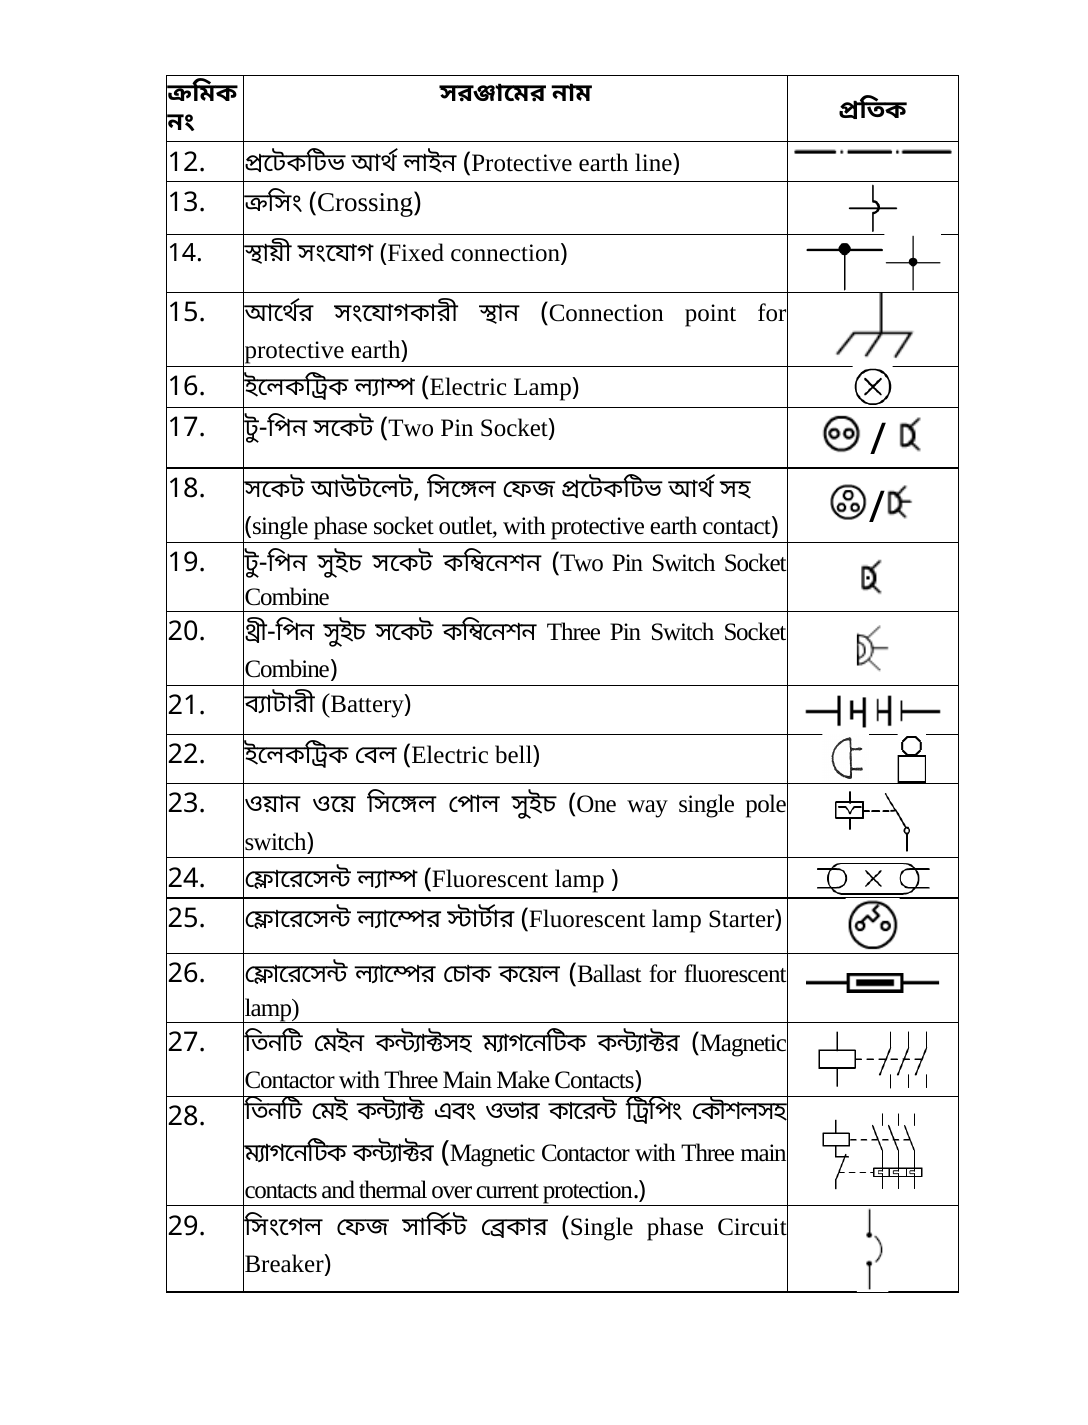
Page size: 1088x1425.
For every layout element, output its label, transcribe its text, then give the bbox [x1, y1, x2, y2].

table_cell সিংগেল ফেজ সার্কিট ব্রেকার (Single phase Circuit Breaker) [244, 1206, 787, 1291]
table_cell ফ্লোরেসেন্ট ল্যাম্পের চোক কয়েল (Ballast for fluorescent lamp) [244, 954, 787, 1022]
table_cell টু-পিন সুইচ সকেট কম্বিনেশন (Two Pin Switch Socket Combine [244, 543, 787, 611]
table_cell [167, 612, 243, 685]
table_cell [788, 293, 818, 366]
picture [856, 624, 889, 672]
table_cell টু-পিন সকেট (Two Pin Socket) [244, 408, 787, 467]
table_cell ওয়ান ওয়ে সিঙ্গেল পোল সুইচ (One way single pole switch) [244, 784, 787, 857]
table_cell [167, 142, 243, 181]
picture [804, 182, 941, 292]
table_header ক্রমিক নং [167, 76, 243, 141]
table_cell তিনটি মেইন কন্ট্যাক্টসহ ম্যাগনেটিক কন্ট্যাক্টর (Magnetic Contactor with Three Main Make Contacts) [244, 1023, 787, 1096]
picture [803, 686, 942, 783]
table_cell [941, 235, 958, 292]
table_cell [788, 858, 958, 897]
table_cell প্রটেকটিভ আর্থ লাইন (Protective earth line) [244, 142, 787, 181]
table_cell [167, 469, 243, 542]
table_header প্রতিক [788, 76, 958, 141]
picture [806, 973, 940, 993]
table_cell ফ্লোরেসেন্ট ল্যাম্পের স্টার্টার (Fluorescent lamp Starter) [244, 899, 787, 953]
table_cell [788, 367, 852, 407]
table_cell [788, 784, 958, 857]
table_cell [788, 612, 958, 685]
picture [860, 557, 885, 596]
table_cell [899, 182, 958, 234]
table_cell [167, 408, 243, 467]
table_cell [926, 735, 958, 783]
table_cell তিনটি মেই কন্ট্যাক্ট এবং ওভার কারেন্ট ট্রিপিং কৌশলসহ ম্যাগনেটিক কন্ট্যাক্টর (Magnetic Contactor with Three main contacts and thermal over current protection.) [244, 1097, 787, 1205]
table_cell [167, 899, 243, 953]
table_cell [167, 367, 243, 407]
picture [845, 898, 900, 953]
table_cell [788, 954, 958, 1022]
picture [897, 413, 925, 455]
table_cell আর্থের সংযোগকারী স্থান (Connection point for protective earth) [244, 293, 787, 366]
picture [791, 147, 954, 158]
table_cell সকেট আউটলেট, সিঙ্গেল ফেজ প্রটেকটিভ আর্থ সহ (single phase socket outlet, with protective earth contact) [244, 469, 787, 542]
table_cell ইলেকট্রিক বেল (Electric bell) [244, 735, 787, 783]
table_cell [788, 899, 845, 953]
table_cell [788, 142, 958, 181]
table_cell স্থায়ী সংযোগ (Fixed connection) [244, 235, 787, 292]
table_cell [788, 1206, 856, 1291]
table_cell [167, 858, 243, 897]
table_cell [167, 1097, 243, 1205]
picture [818, 293, 927, 407]
table_cell [788, 182, 846, 234]
table_cell [788, 686, 803, 733]
table_cell [167, 954, 243, 1022]
table_cell [167, 686, 243, 733]
table_cell [167, 235, 243, 292]
picture [833, 788, 912, 853]
picture [814, 860, 931, 896]
picture [828, 482, 869, 522]
table_cell [167, 784, 243, 857]
table_cell [869, 735, 897, 783]
table_cell [167, 735, 243, 783]
table_cell [167, 1023, 243, 1096]
table_cell ক্রসিং (Crossing) [244, 182, 787, 234]
table_cell [927, 293, 958, 366]
table_cell [788, 1023, 958, 1096]
table_cell [788, 235, 884, 292]
picture [885, 481, 917, 522]
table_cell ব্যাটারী (Battery) [244, 686, 787, 733]
table_cell [900, 899, 958, 953]
table_cell [942, 686, 958, 733]
picture [821, 1111, 924, 1191]
table_cell [889, 1206, 958, 1291]
table_cell ফ্লোরেসেন্ট ল্যাম্প (Fluorescent lamp ) [244, 858, 787, 897]
table_cell / [788, 469, 958, 542]
table_cell ইলেকট্রিক ল্যাম্প (Electric Lamp) [244, 367, 787, 407]
table_header সরঞ্জামের নাম [244, 76, 787, 141]
table_cell / [788, 408, 958, 467]
table_cell [788, 735, 822, 783]
picture [820, 412, 863, 455]
picture [856, 1206, 889, 1292]
table_cell [167, 182, 243, 234]
picture [816, 1029, 929, 1090]
table_cell থ্রী-পিন সুইচ সকেট কম্বিনেশন Three Pin Switch Socket Combine) [244, 612, 787, 685]
table_cell [167, 1206, 243, 1291]
table_cell [167, 293, 243, 366]
table_cell [788, 1097, 958, 1205]
table_cell [788, 543, 958, 611]
table_cell [167, 543, 243, 611]
table_cell [893, 367, 958, 407]
